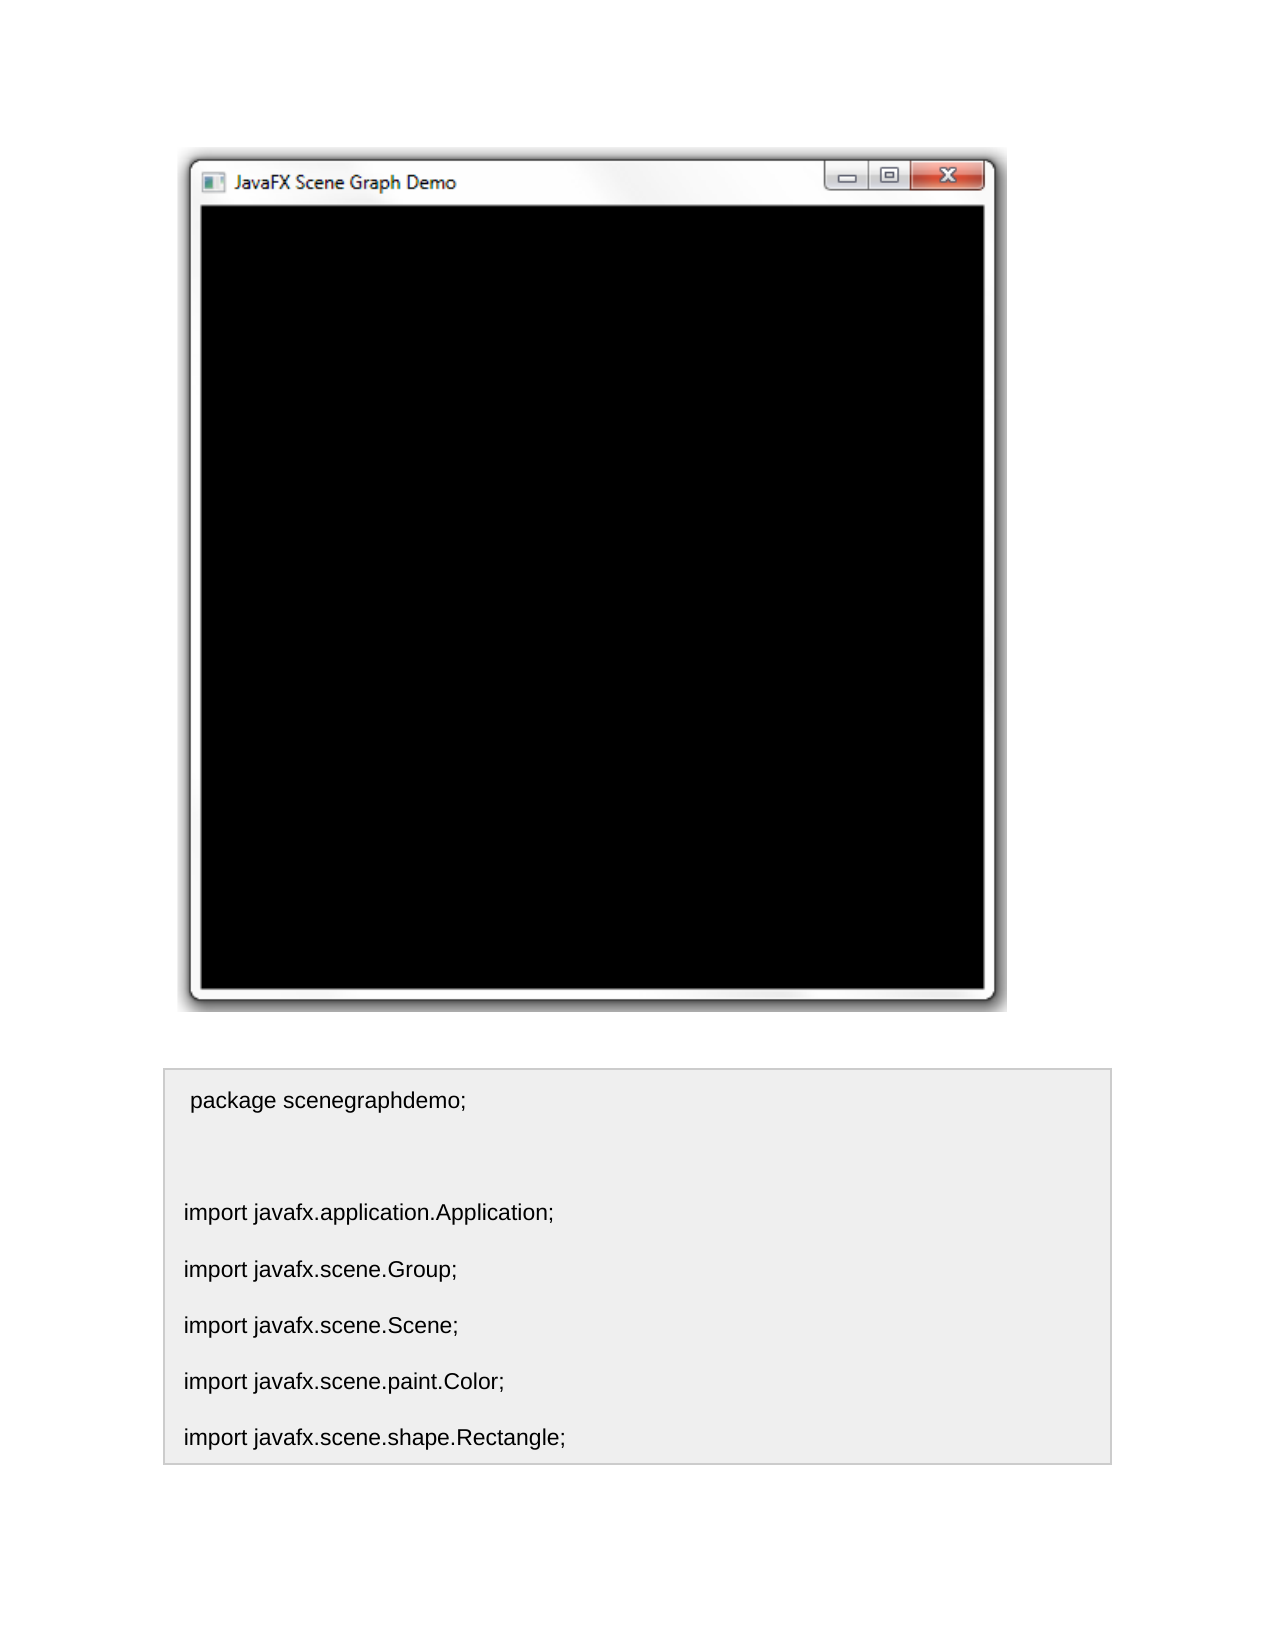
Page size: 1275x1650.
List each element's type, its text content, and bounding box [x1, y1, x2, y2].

text import javafx.scene.paint.Color; [165, 1349, 1110, 1394]
text package scenegraphdemo; [165, 1070, 1110, 1113]
text import javafx.scene.shape.Rectangle; [165, 1405, 1110, 1463]
text import javafx.scene.Scene; [165, 1293, 1110, 1338]
picture [177, 147, 1007, 1012]
text import javafx.scene.Group; [165, 1237, 1110, 1282]
text import javafx.application.Application; [165, 1180, 1110, 1226]
